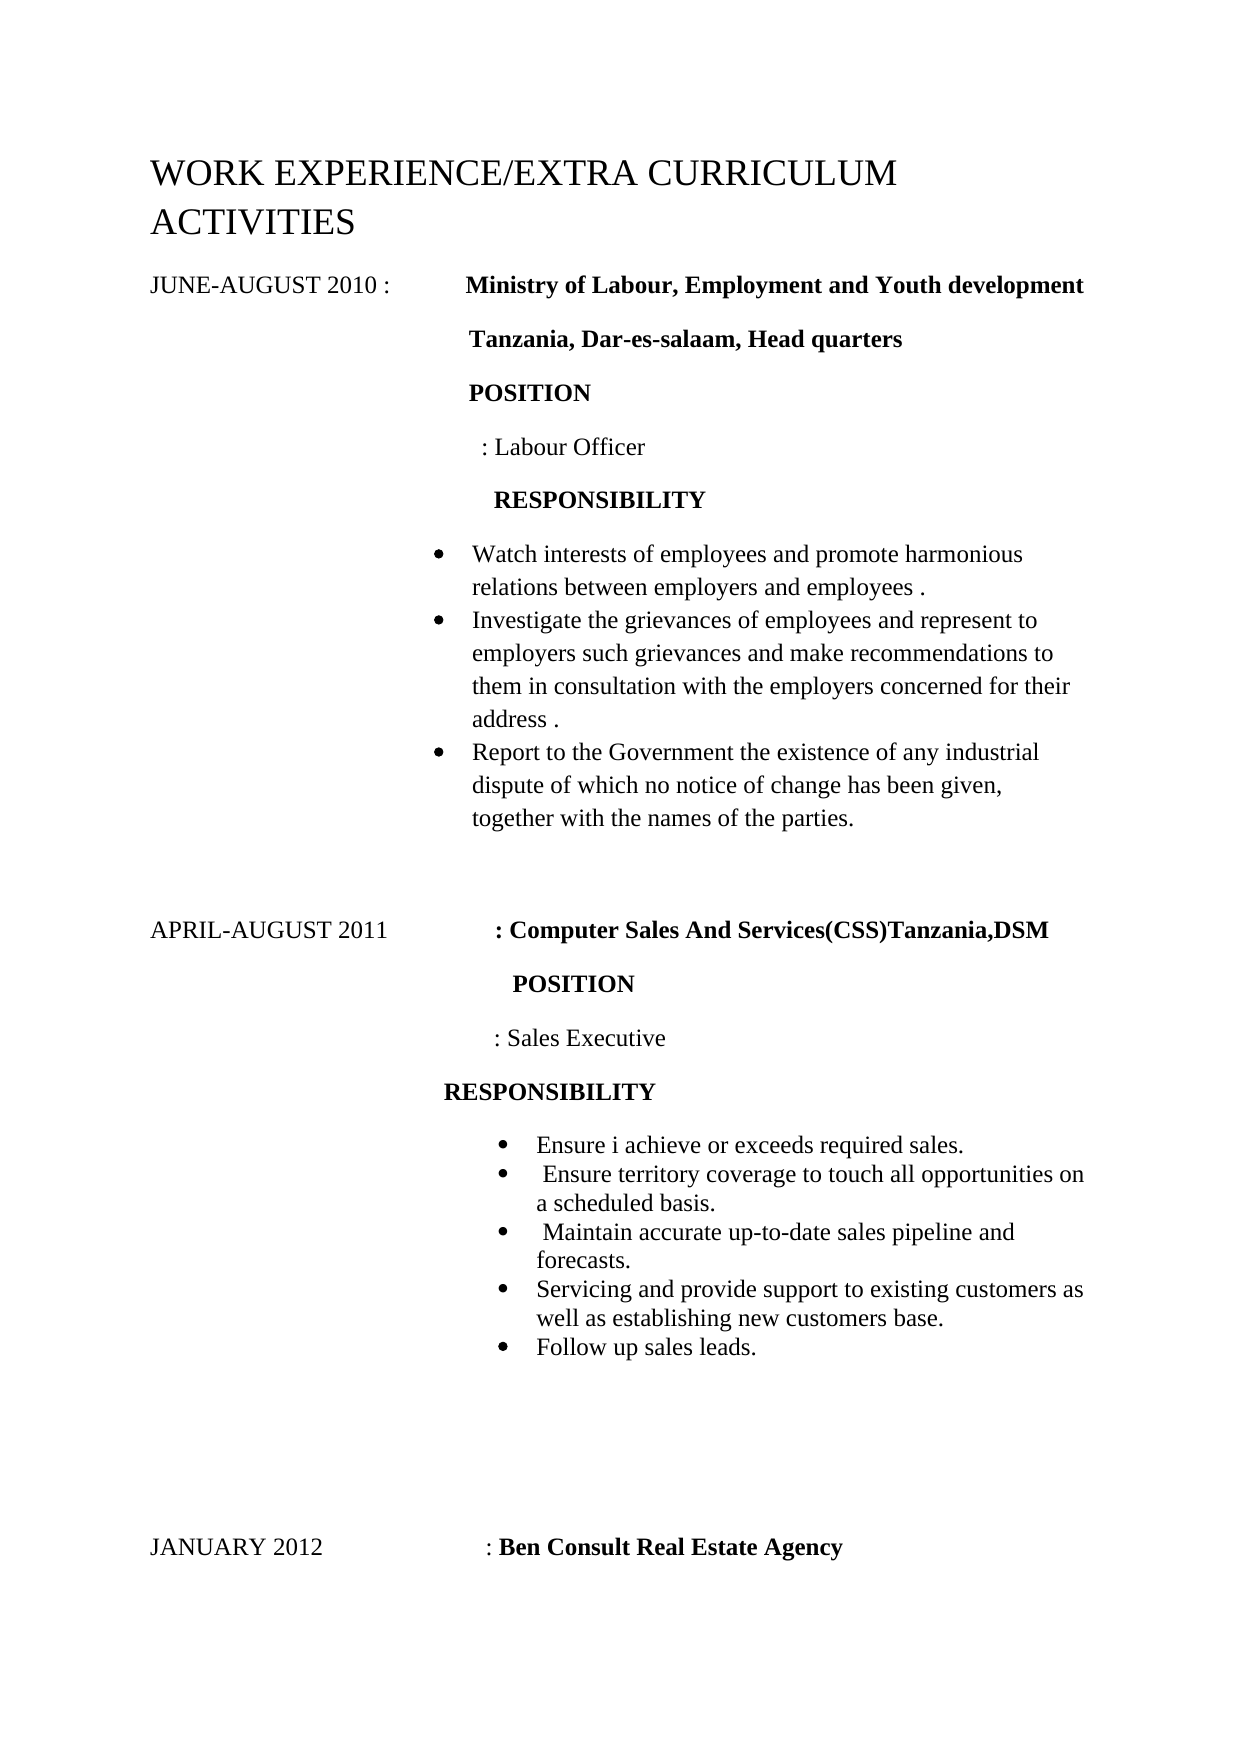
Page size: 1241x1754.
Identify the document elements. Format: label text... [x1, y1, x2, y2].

text APRIL-AUGUST 2011 : Computer Sales And Services(CSS)Tanzania,DSM [150, 915, 1090, 944]
text WORK EXPERIENCE/EXTRA CURRICULUM ACTIVITIES [150, 150, 1090, 243]
list Ensure territory coverage to touch all opportunities on a scheduled basis. [498, 1159, 1090, 1217]
text JUNE-AUGUST 2010 : Ministry of Labour, Employment and Youth development [150, 270, 1090, 299]
list Investigate the grievances of employees and represent to employers such grievances and make recommendations to them in consultation with the employers concerned for their address . [434, 605, 1090, 733]
text POSITION [150, 378, 1090, 406]
text Tanzania, Dar-es-salaam, Head quarters [150, 324, 1090, 353]
list Maintain accurate up-to-date sales pipeline and forecasts. [498, 1217, 1090, 1274]
list Follow up sales leads. [498, 1332, 1090, 1361]
text JANUARY 2012 : Ben Consult Real Estate Agency [150, 1532, 1090, 1589]
list Ensure i achieve or exceeds required sales. [498, 1131, 1090, 1159]
text POSITION [150, 969, 1090, 998]
list Report to the Government the existence of any industrial dispute of which no notice of change has been given, together with the names of the parties. [434, 737, 1090, 832]
text : Labour Officer [150, 432, 1090, 460]
list Servicing and provide support to existing customers as well as establishing new customers base. [498, 1274, 1090, 1332]
text RESPONSIBILITY [150, 485, 1090, 514]
text : Sales Executive [150, 1023, 1090, 1052]
list Watch interests of employees and promote harmonious relations between employers and employees . [434, 539, 1090, 601]
text RESPONSIBILITY [150, 1077, 1090, 1105]
